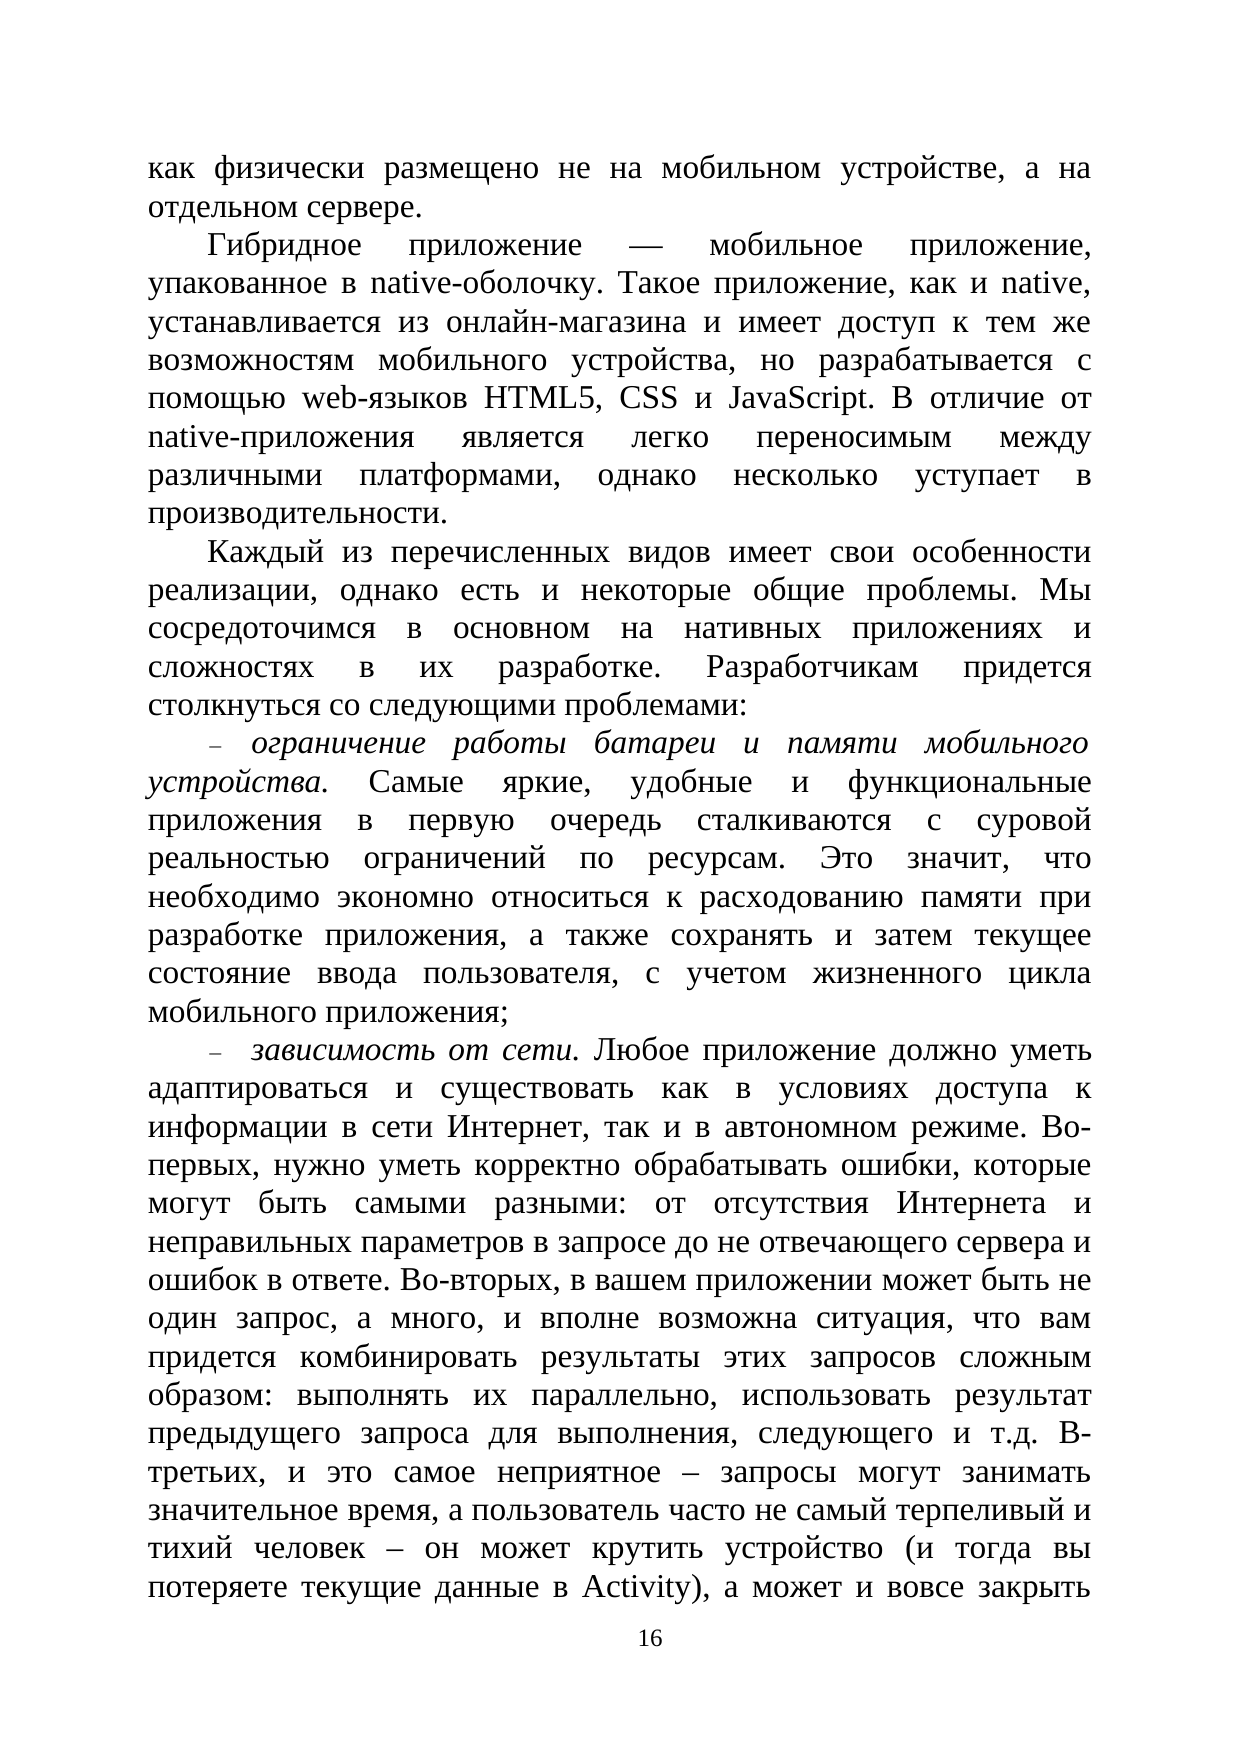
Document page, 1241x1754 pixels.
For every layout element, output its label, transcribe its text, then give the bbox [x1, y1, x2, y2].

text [148, 148, 1092, 339]
text Гибридное приложение — мобильное приложение, упакованное в native-оболочку. Такое приложение, как и native, устанавливается из онлайн-магазина и имеет доступ к тем же возможностям мобильного устройства, но разрабатывается с помощью web-языков HTML5, CSS и JavaScript. В отличие от native-приложения является легко переносимым между различными платформами, однако несколько уступает в производительности. [148, 569, 1092, 876]
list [148, 1374, 1092, 1604]
text Каждый из перечисленных видов имеет свои особенности реализации, однако есть и некоторые общие проблемы. Мы сосредоточимся в основном на нативных приложениях и сложностях в их разработке. Разработчикам придется столкнуться со следующими проблемами: [148, 876, 1092, 1068]
text Mобильное web-приложение — специализированный web-сайт, адаптированный для просмотра и функционирования на мобильном устройстве. Такое приложение хоть и не зависит от платформы, однако требует постоянного подключения к сети, так как физически размещено не на мобильном устройстве, а на отдельном сервере. [148, 339, 1092, 569]
list ограничение работы батареи и памяти мобильного устройства. Самые яркие, удобные и функциональные приложения в первую очередь сталкиваются с суровой реальностью ограничений по ресурсам. Это значит, что необходимо экономно относиться к расходованию памяти при разработке приложения, а также сохранять и затем текущее состояние ввода пользователя, с учетом жизненного цикла мобильного приложения; [148, 1068, 1092, 1374]
